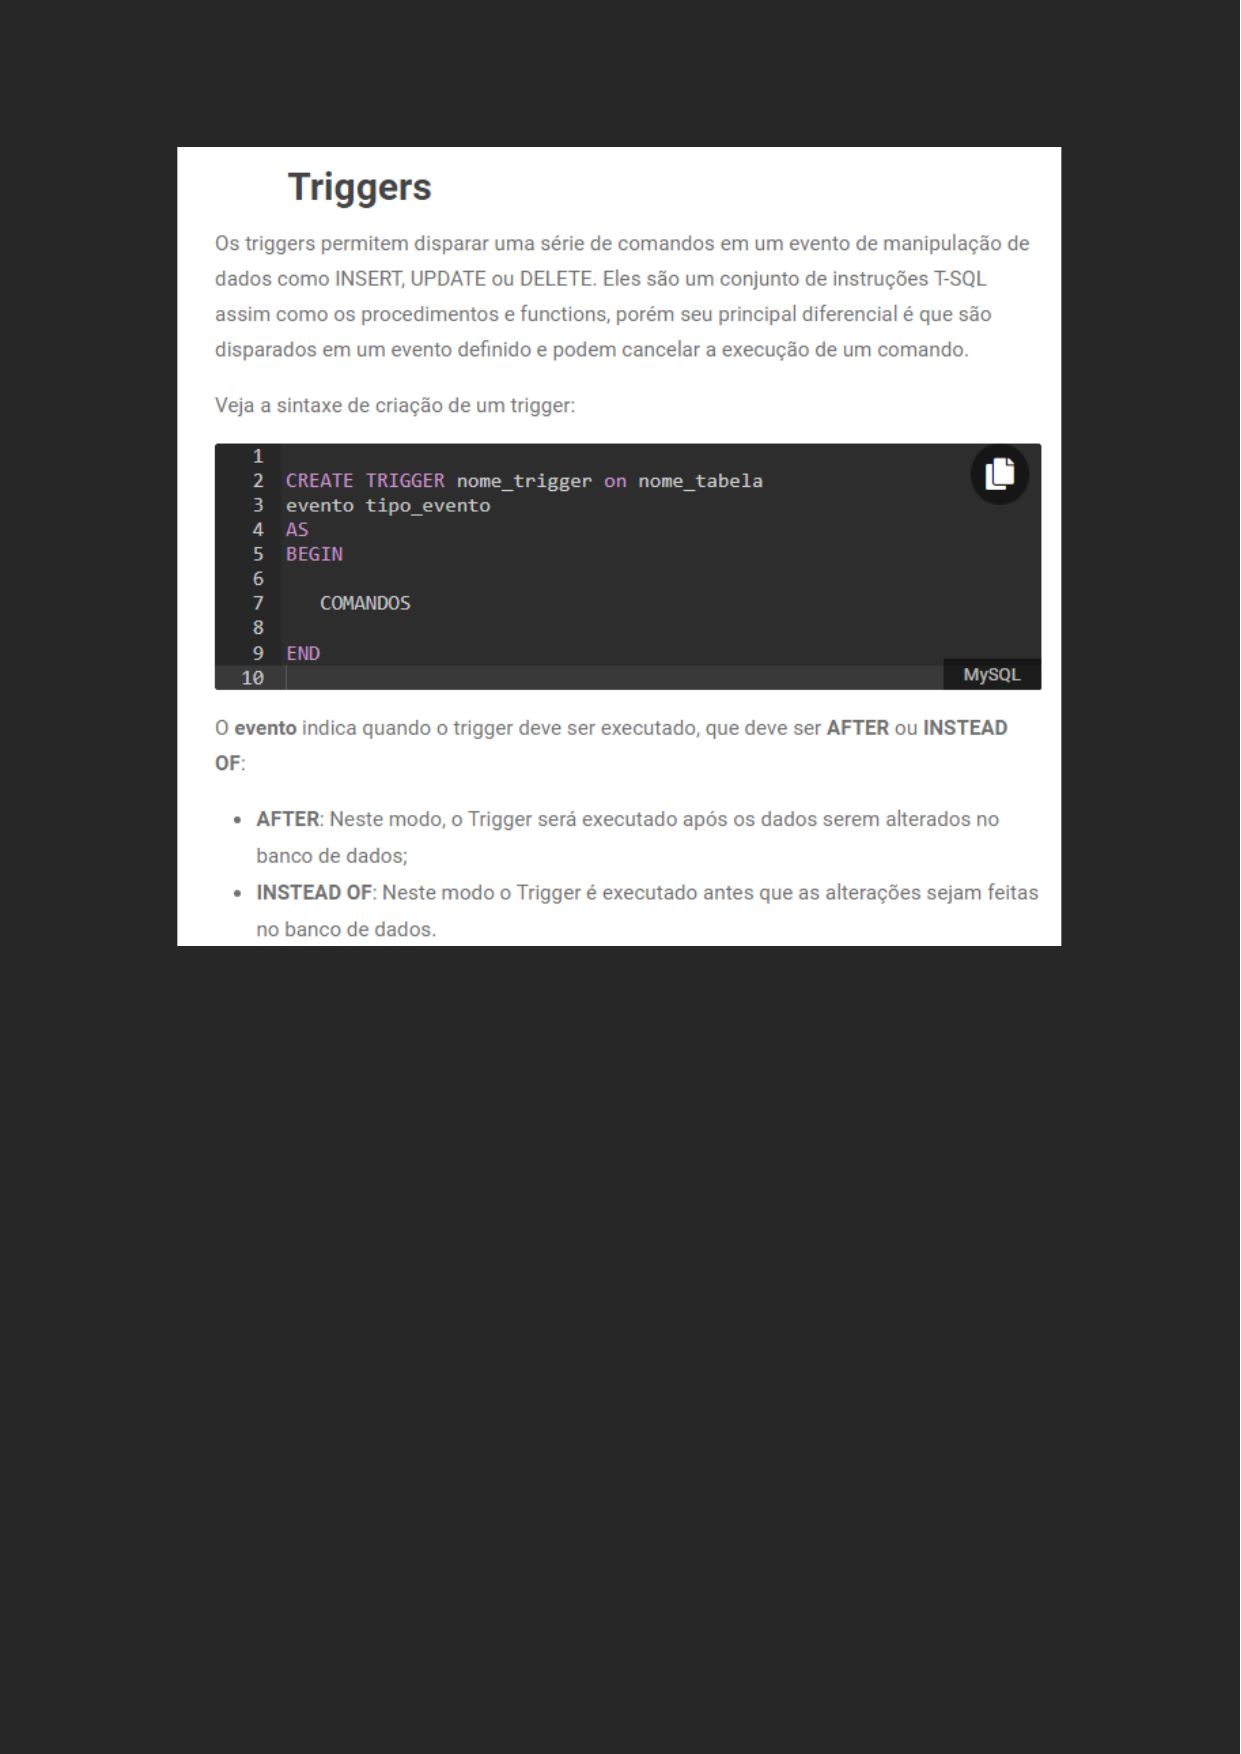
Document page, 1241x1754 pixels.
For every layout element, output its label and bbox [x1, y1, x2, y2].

picture [177, 147, 1062, 946]
